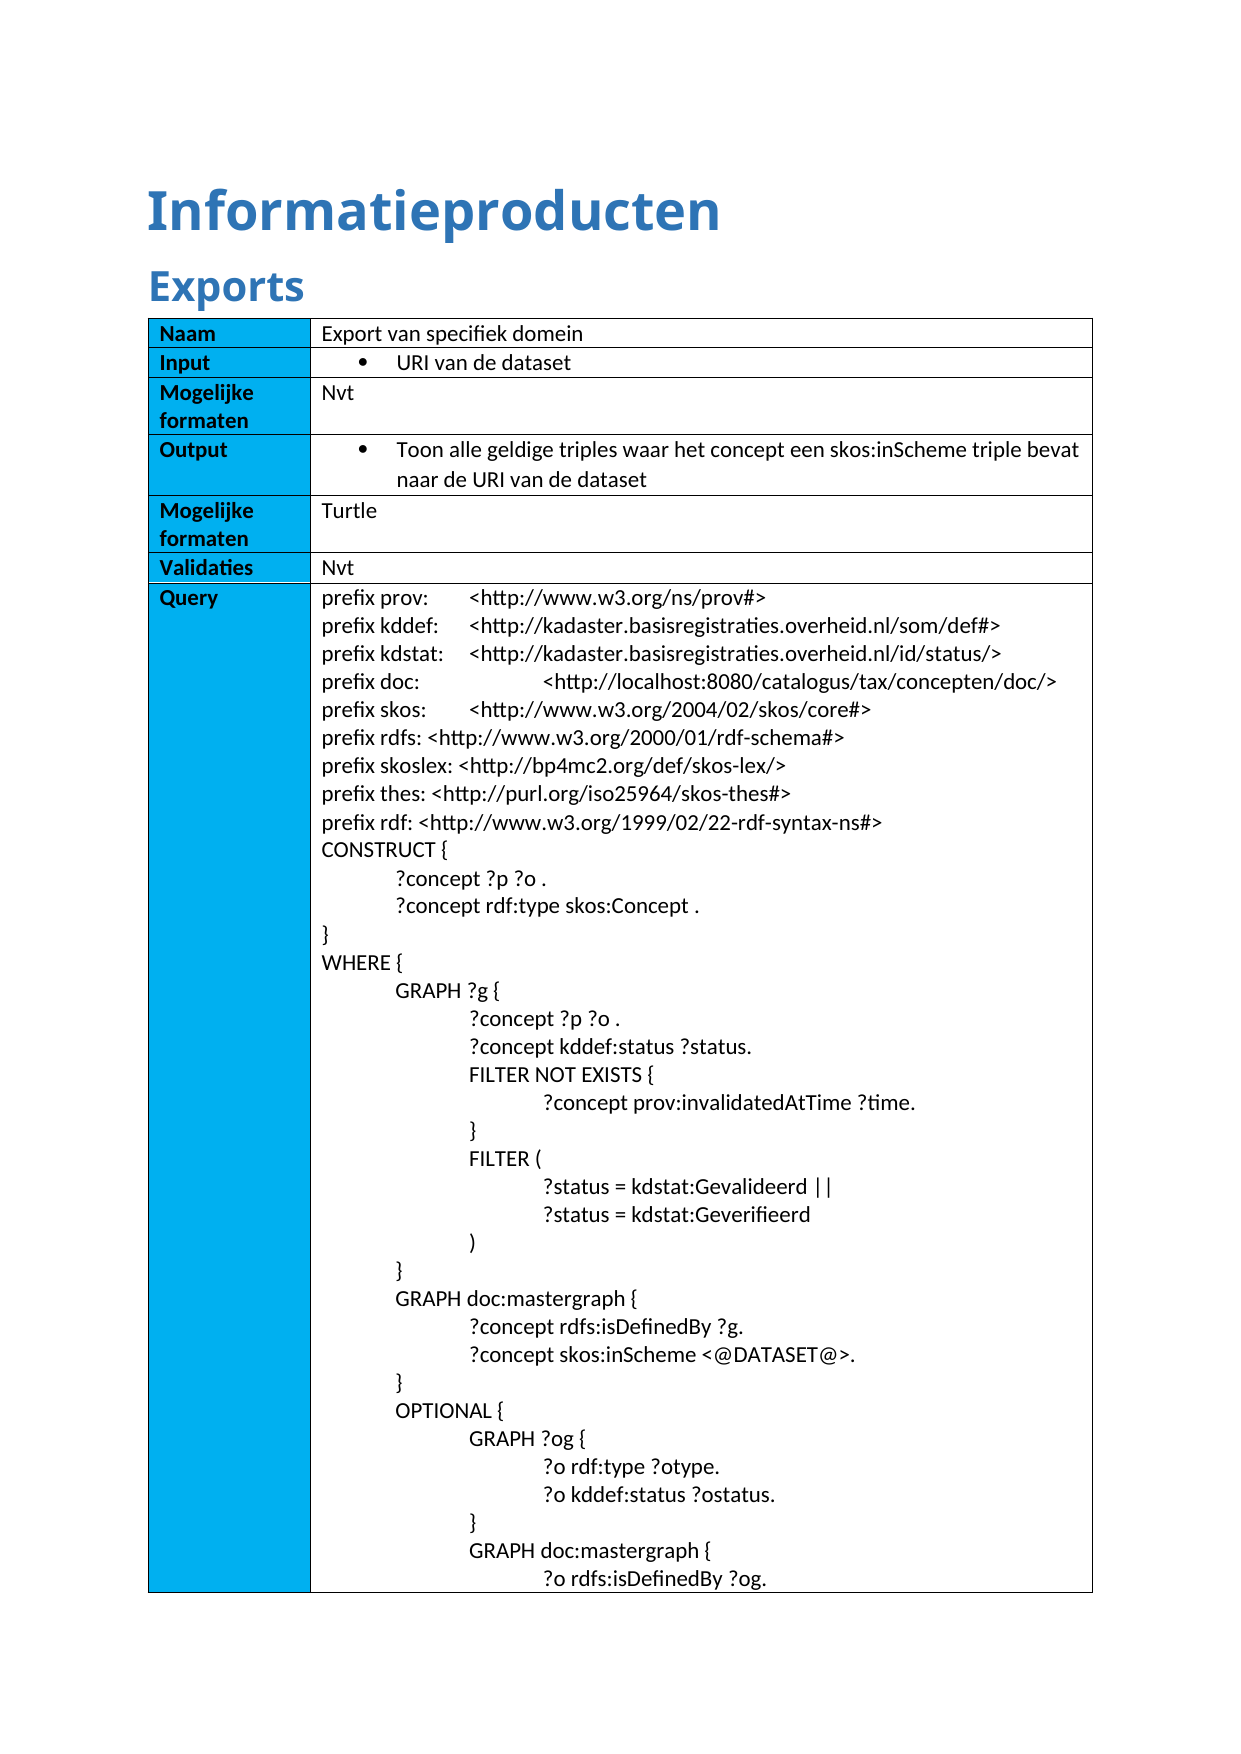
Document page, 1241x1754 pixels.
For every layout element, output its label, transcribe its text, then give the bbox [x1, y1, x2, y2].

table_cell Validaties [149, 553, 310, 582]
subtitle Exports [148, 256, 1093, 313]
table_cell Toon alle geldige triples waar het concept een skos:inScheme triple bevat naar de URI van de dataset [311, 435, 1092, 495]
table_cell Nvt [311, 553, 1092, 582]
table_cell URI van de dataset [311, 348, 1092, 377]
table_cell Input [149, 348, 310, 377]
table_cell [311, 584, 1092, 1592]
table_cell Query [149, 584, 310, 1592]
table_cell Mogelijke formaten [149, 496, 310, 552]
table_cell Output [149, 435, 310, 495]
table_cell Mogelijke formaten [149, 378, 310, 434]
table_cell Nvt [311, 378, 1092, 434]
table_header Naam [149, 319, 310, 347]
table_cell Turtle [311, 496, 1092, 552]
table_header Export van specifiek domein [311, 319, 1092, 347]
subtitle Informatieproducten [148, 173, 1093, 246]
